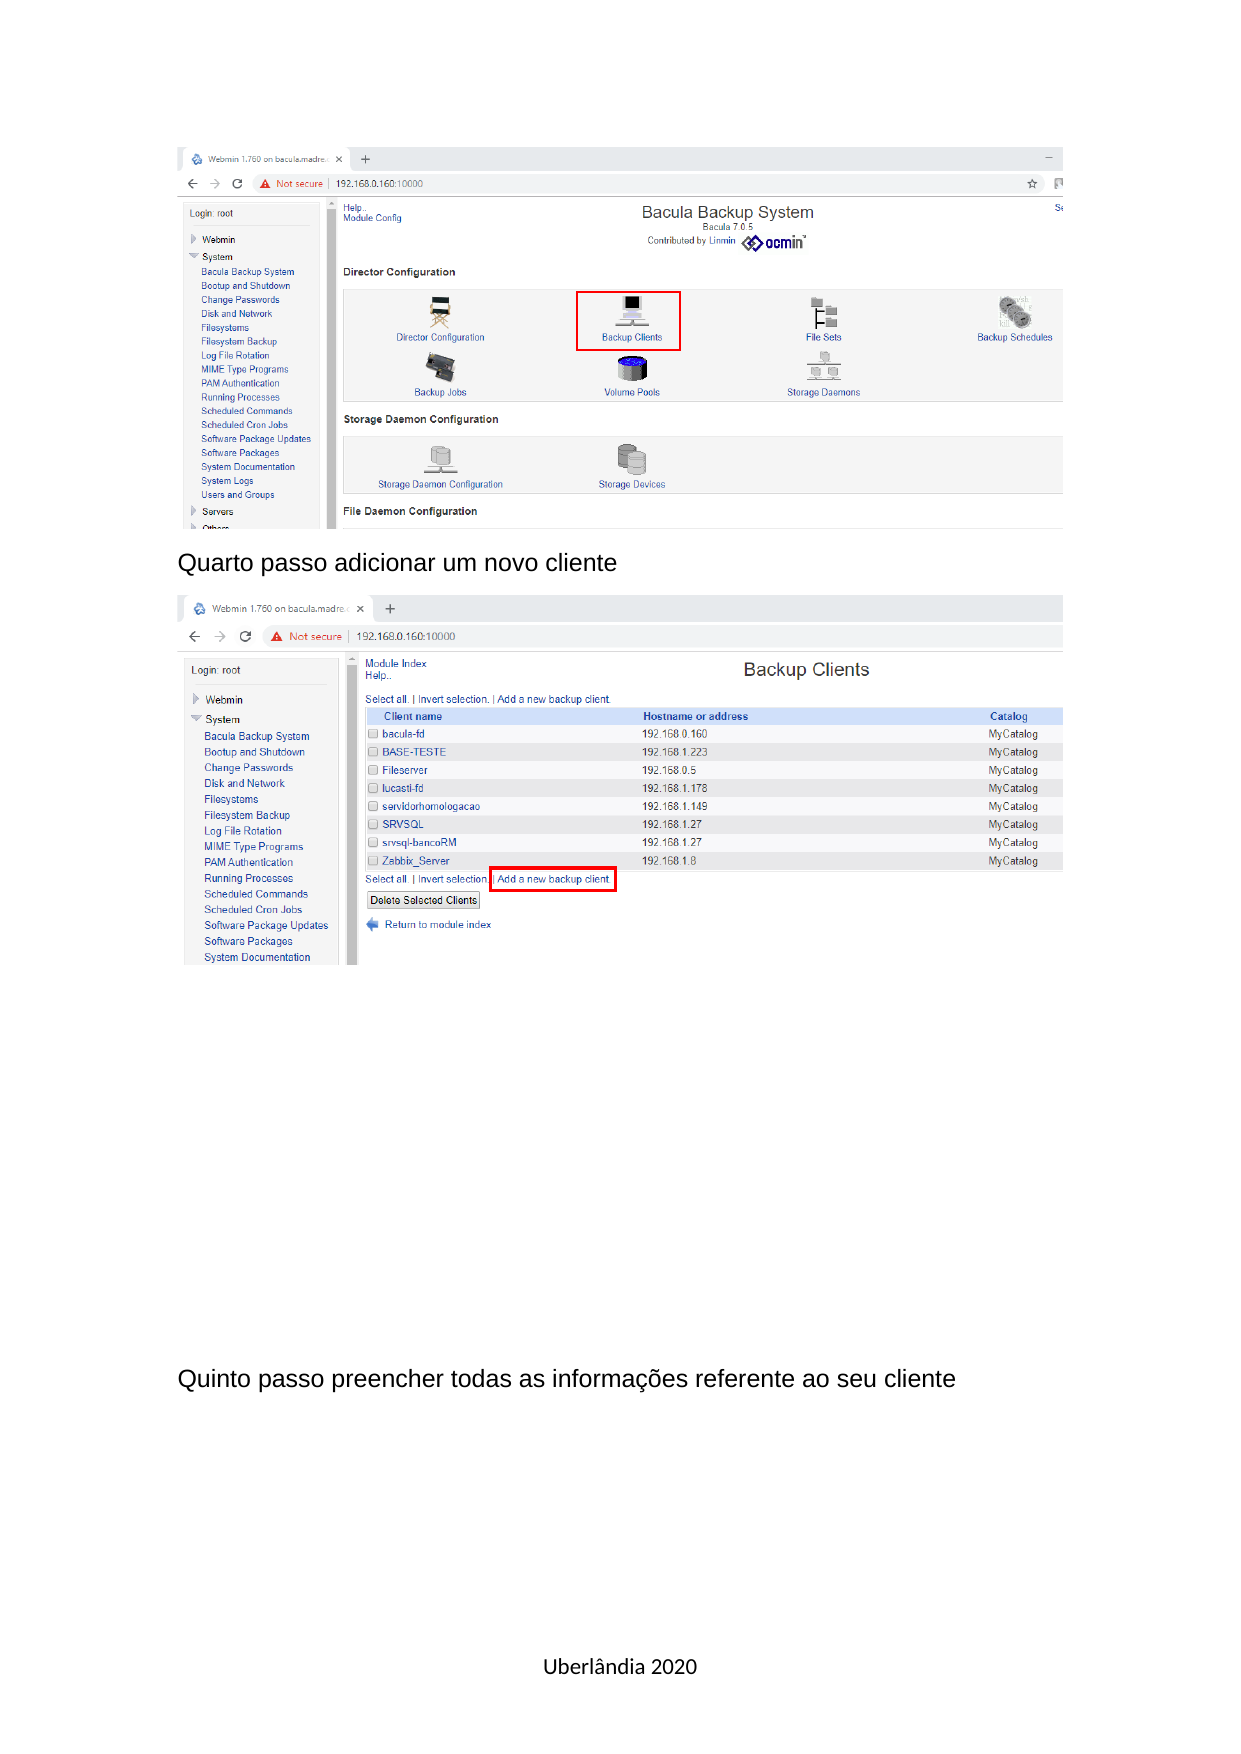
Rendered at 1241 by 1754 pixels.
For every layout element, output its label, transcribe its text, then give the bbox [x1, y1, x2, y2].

picture [177, 595, 1063, 965]
text Quinto passo preencher todas as informações referente ao seu cliente [177, 1364, 1063, 1392]
text Quarto passo adicionar um novo cliente [177, 548, 1063, 577]
picture [177, 147, 1063, 529]
